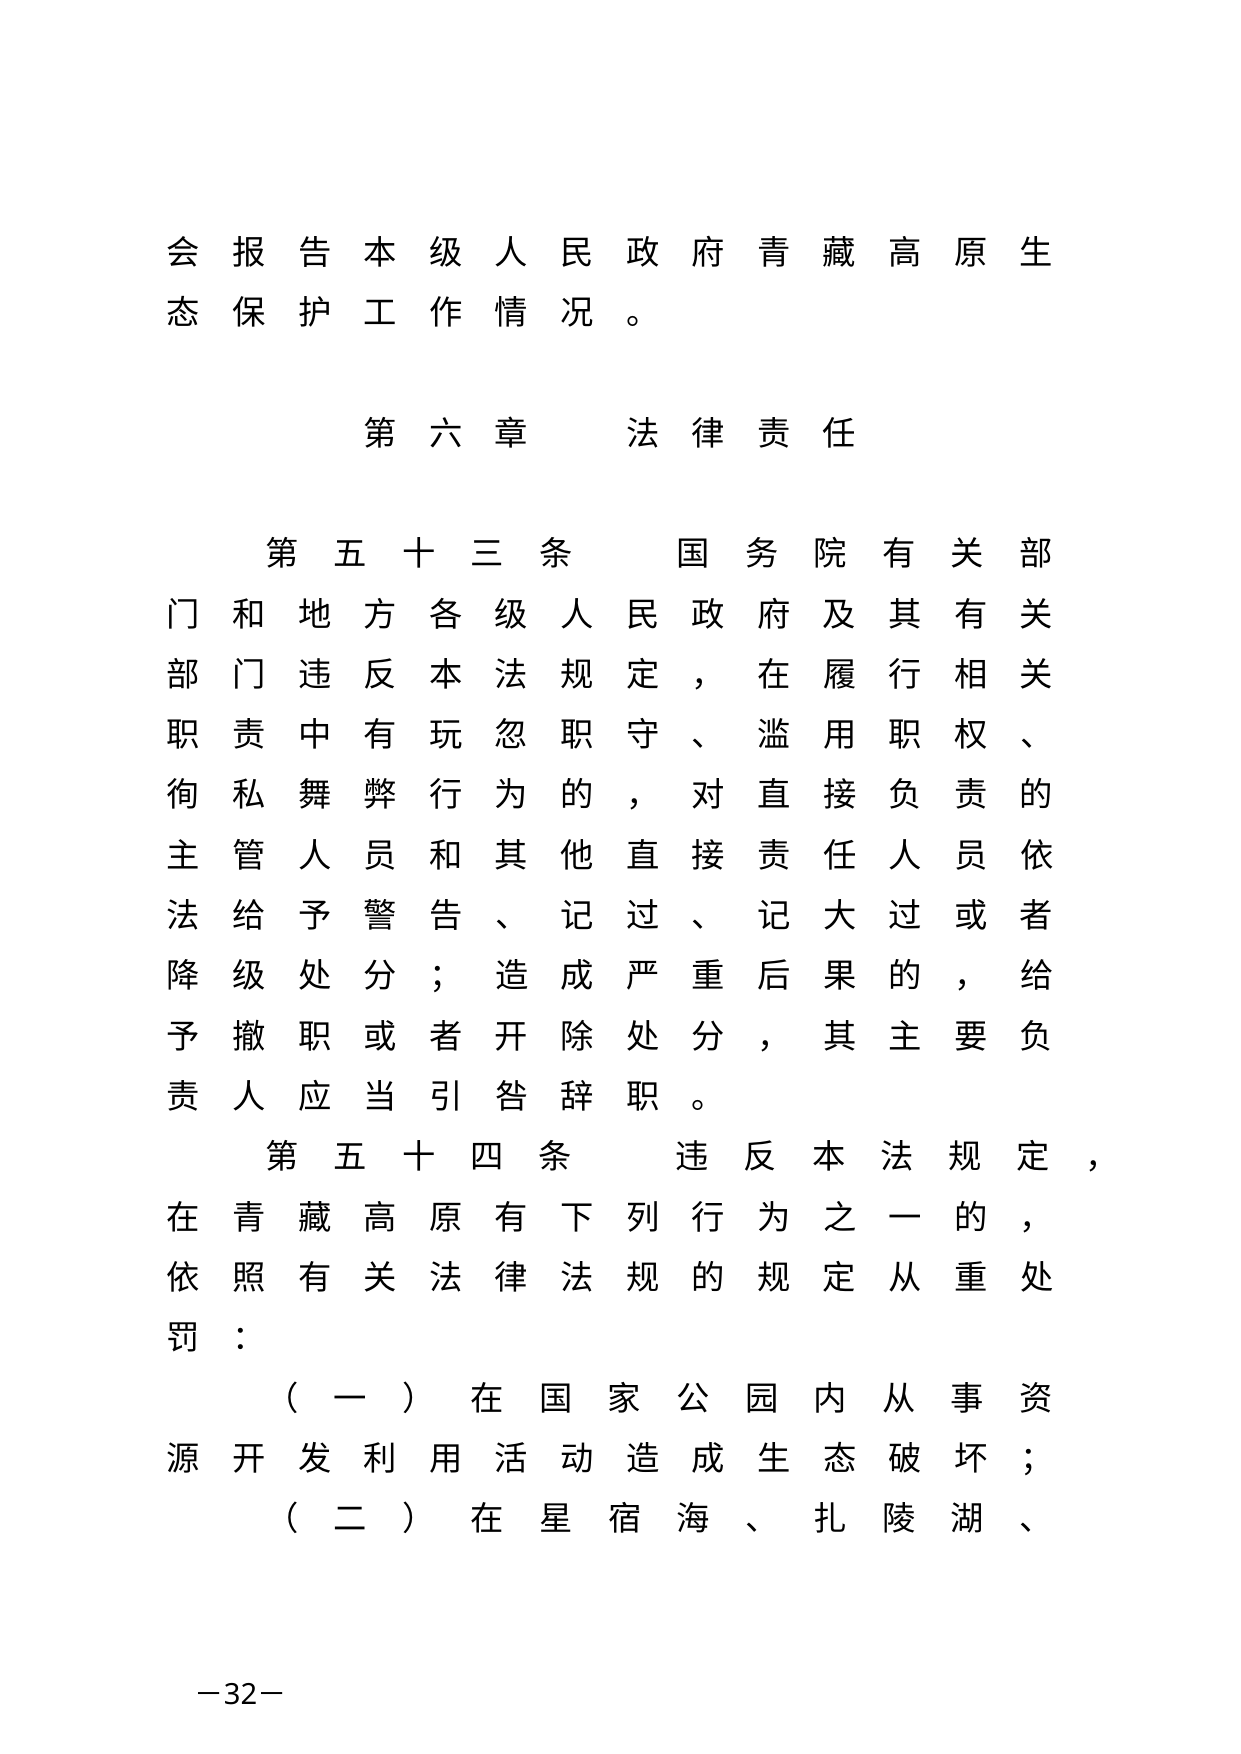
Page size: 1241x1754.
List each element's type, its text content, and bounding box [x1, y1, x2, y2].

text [167, 1486, 1085, 1546]
text 第五十三条 国务院有关部门和地方各级人民政府及其有关部门违反本法规定，在履行相关职责中有玩忽职守、滥用职权、徇私舞弊行为的，对直接负责的主管人员和其他直接责任人员依法给予警告、记过、记大过或者降级处分；造成严重后果的，给予撤职或者开除处分，其主要负责人应当引咎辞职。 [167, 521, 1085, 1124]
text 第五十四条 违反本法规定，在青藏高原有下列行为之一的，依照有关法律法规的规定从重处罚： [167, 1124, 1085, 1365]
text 第六章 法律责任 [167, 400, 1085, 461]
text （一）在国家公园内从事资源开发利用活动造成生态破坏； [167, 1365, 1085, 1486]
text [167, 219, 1085, 340]
